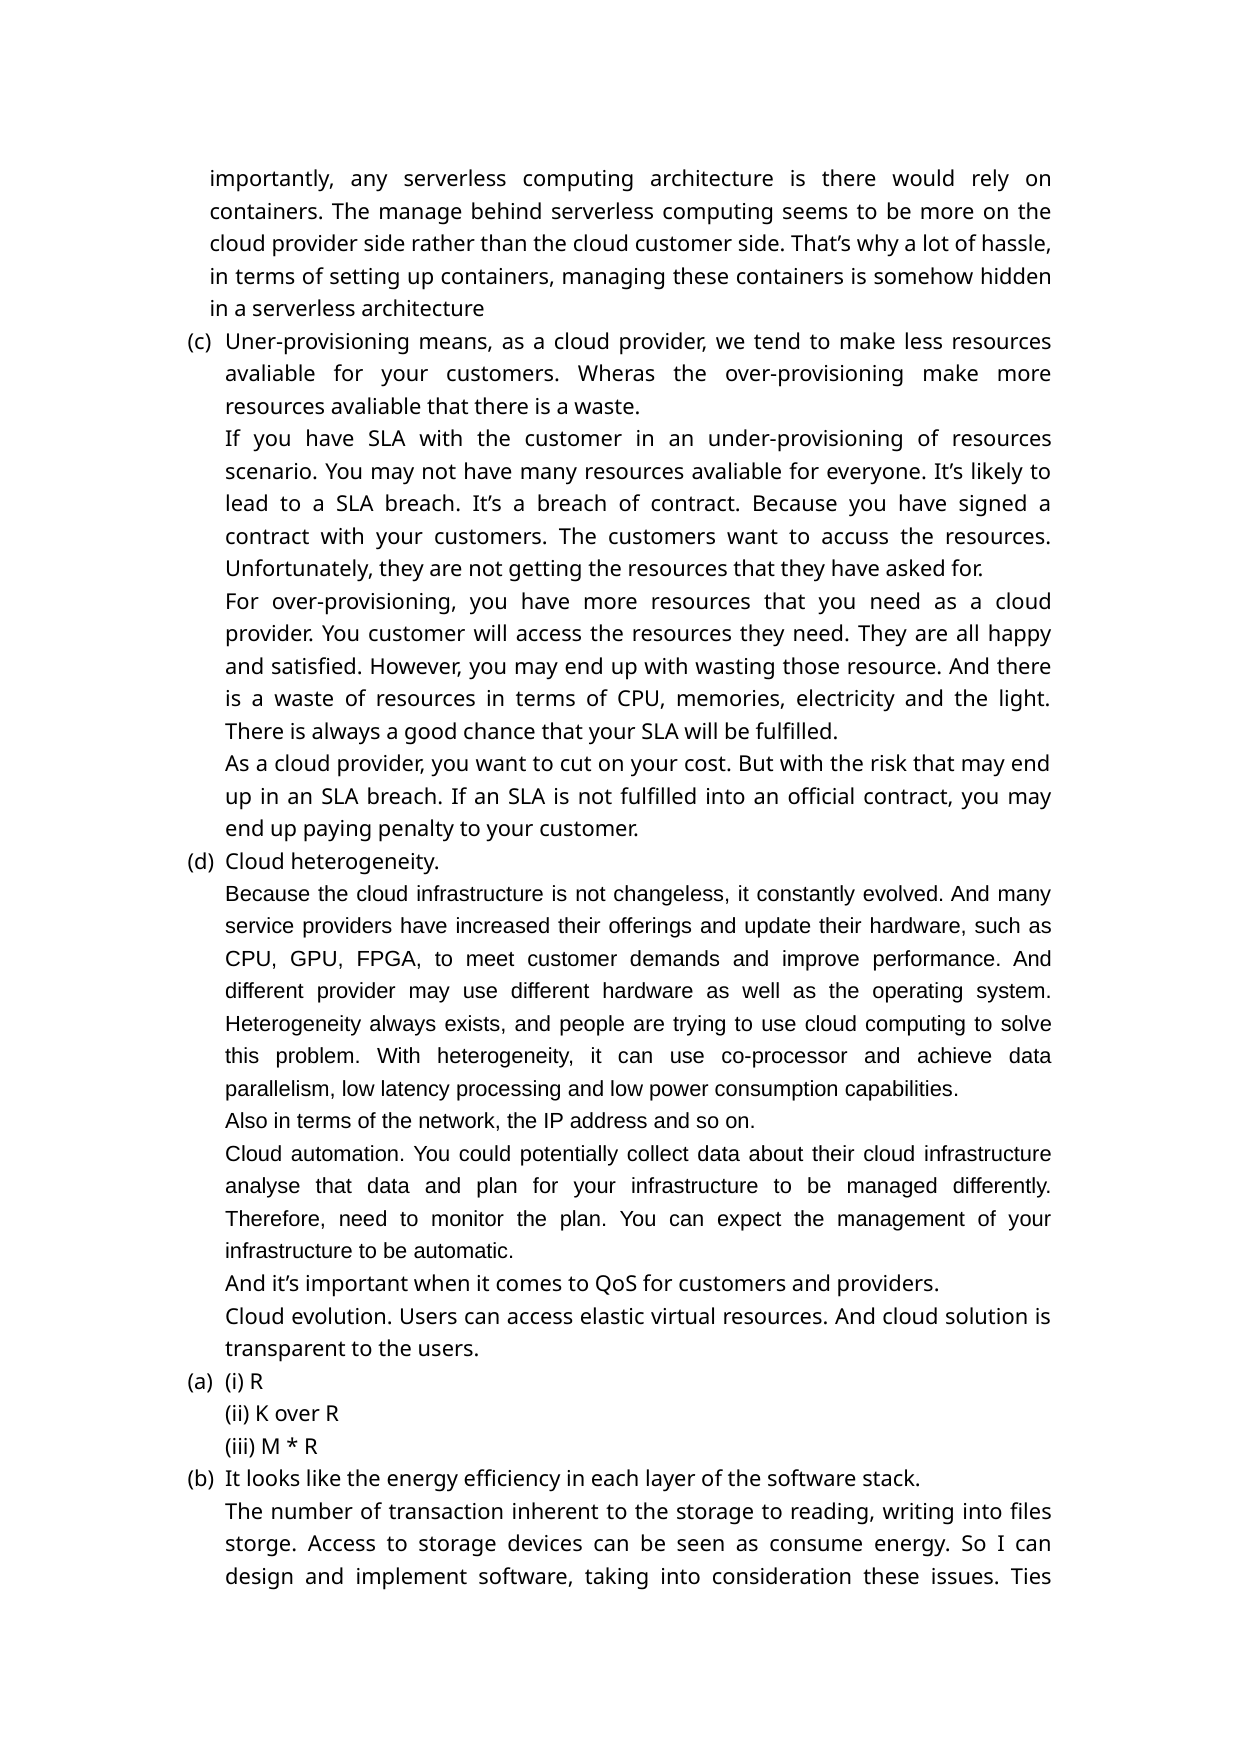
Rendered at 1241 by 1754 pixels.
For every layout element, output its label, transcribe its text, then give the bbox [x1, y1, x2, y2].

list As a cloud provider, you want to cut on your cost. But with the risk that may end up in an SLA breach. If an SLA is not fulfilled into an official contract, you may end up paying penalty to your customer. [225, 747, 1053, 844]
list Because the cloud infrastructure is not changeless, it constantly evolved. And many service providers have increased their offerings and update their hardware, such as CPU, GPU, FPGA, to meet customer demands and improve performance. And different provider may use different hardware as well as the operating system. Heterogeneity always exists, and people are trying to use cloud computing to solve this problem. With heterogeneity, it can use co-processor and achieve data parallelism, low latency processing and low power consumption capabilities. [225, 877, 1053, 1104]
list (ii) K over R [225, 1397, 1053, 1429]
list (iii) M * R [225, 1429, 1053, 1462]
list Also in terms of the network, the IP address and so on. [225, 1104, 1053, 1137]
list And it’s important when it comes to QoS for customers and providers. [225, 1267, 1053, 1299]
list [225, 1494, 1053, 1592]
list Cloud automation. You could potentially collect data about their cloud infrastructure analyse that data and plan for your infrastructure to be managed differently. Therefore, need to monitor the plan. You can expect the management of your infrastructure to be automatic. [225, 1137, 1053, 1267]
list Cloud evolution. Users can access elastic virtual resources. And cloud solution is transparent to the users. [225, 1299, 1053, 1364]
list For over-provisioning, you have more resources that you need as a cloud provider. You customer will access the resources they need. They are all happy and satisfied. However, you may end up with wasting those resource. And there is a waste of resources in terms of CPU, memories, electricity and the light. There is always a good chance that your SLA will be fulfilled. [225, 584, 1053, 747]
list (i) R [187, 1364, 1053, 1397]
list If you have SLA with the customer in an under-provisioning of resources scenario. You may not have many resources avaliable for everyone. It’s likely to lead to a SLA breach. It’s a breach of contract. Because you have signed a contract with your customers. The customers want to accuss the resources. Unfortunately, they are not getting the resources that they have asked for. [225, 422, 1053, 584]
list Cloud heterogeneity. [187, 844, 1053, 877]
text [209, 162, 1053, 324]
list Uner-provisioning means, as a cloud provider, we tend to make less resources avaliable for your customers. Wheras the over-provisioning make more resources avaliable that there is a waste. [187, 324, 1053, 422]
list It looks like the energy efficiency in each layer of the software stack. [187, 1462, 1053, 1494]
